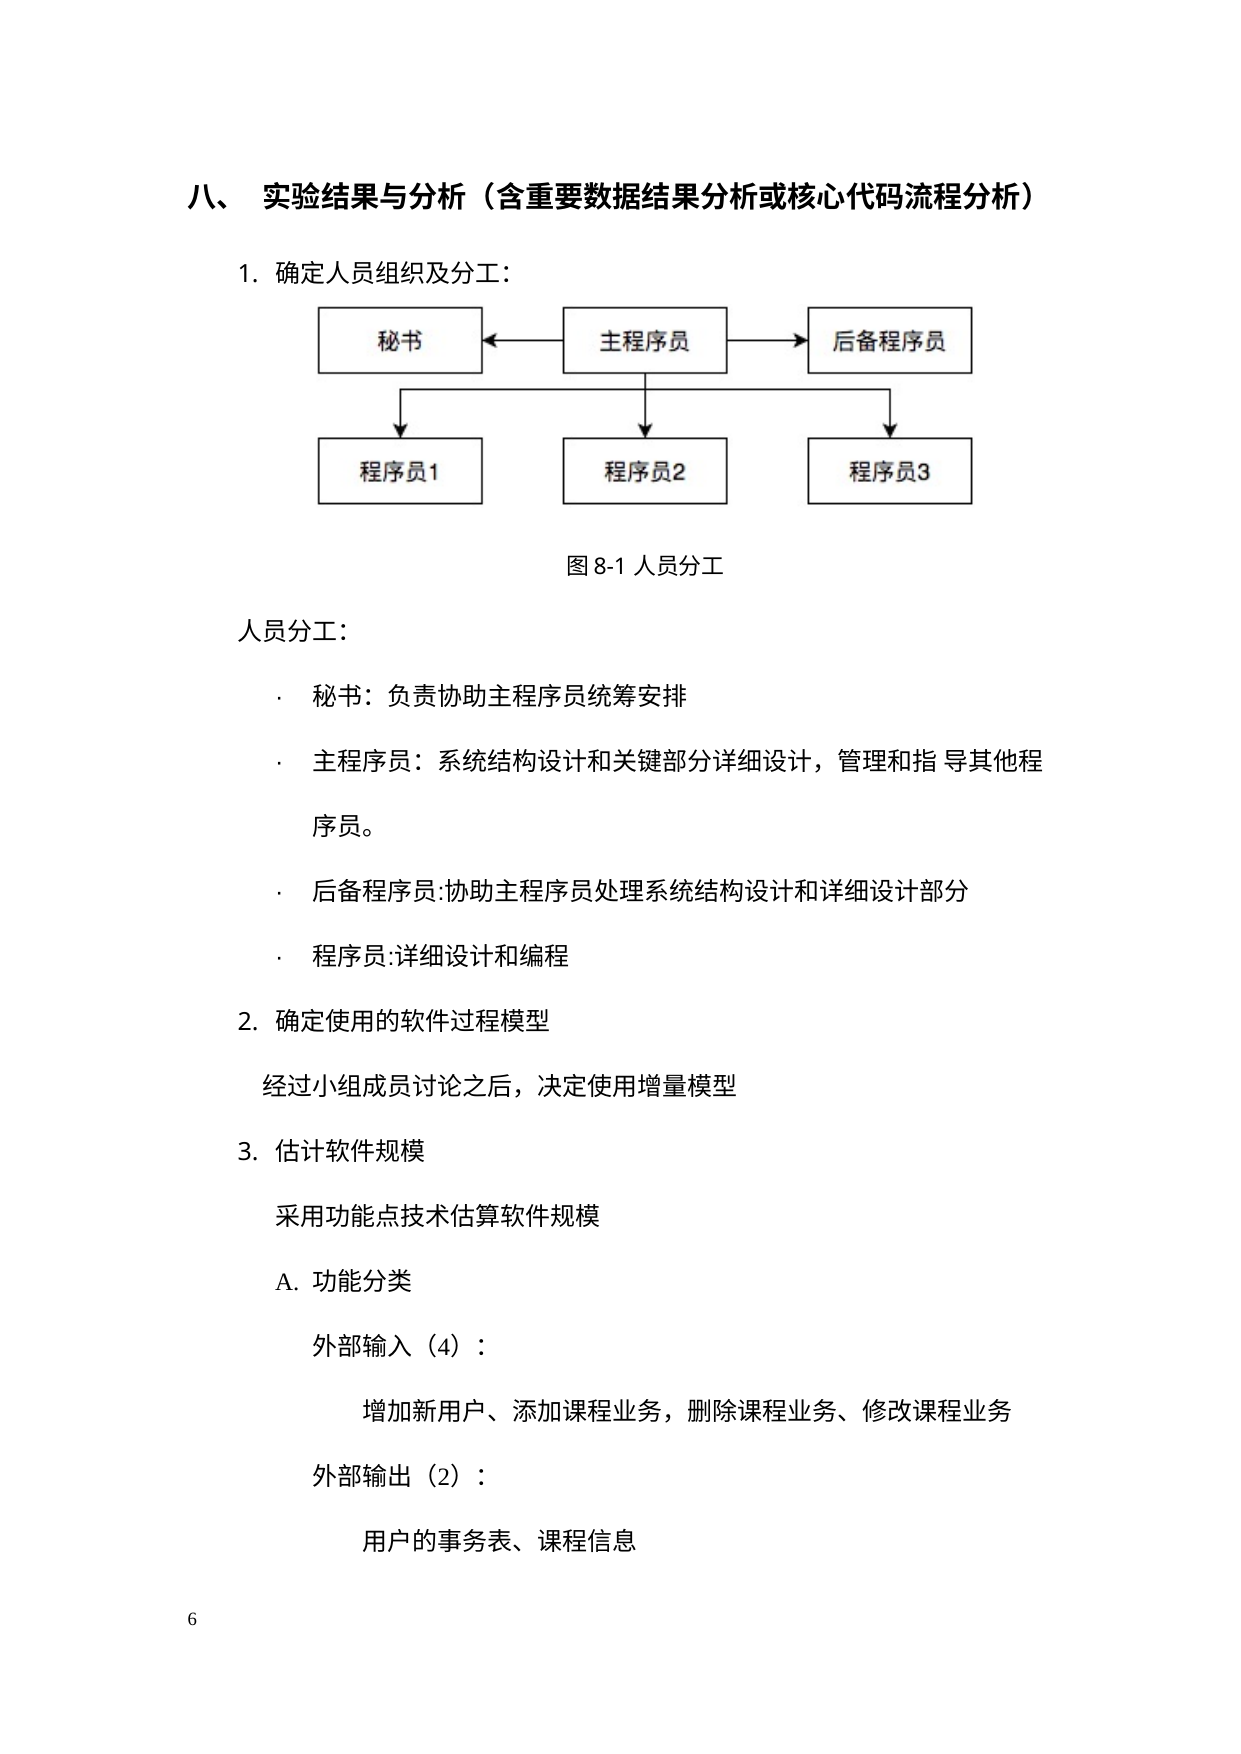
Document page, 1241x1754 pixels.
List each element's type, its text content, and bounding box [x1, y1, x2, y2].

text 采用功能点技术估算软件规模 [231, 1182, 1053, 1247]
list 实验结果与分析（含重要数据结果分析或核心代码流程分析） [187, 162, 1053, 227]
list 确定人员组织及分工： [237, 239, 1053, 304]
picture [315, 304, 976, 508]
list 后备程序员:协助主程序员处理系统结构设计和详细设计部分 [275, 857, 1053, 922]
text 图8-1 人员分工 [237, 532, 1053, 597]
list 估计软件规模 [237, 1117, 1053, 1182]
list 确定使用的软件过程模型 [237, 987, 1053, 1052]
text 外部输入（4）： [312, 1312, 1053, 1377]
list 主程序员：系统结构设计和关键部分详细设计，管理和指 导其他程序员。 [275, 727, 1053, 857]
text 人员分工： [237, 597, 1053, 662]
list 功能分类 [275, 1247, 1053, 1312]
text 增加新用户、添加课程业务，删除课程业务、修改课程业务 [312, 1377, 1053, 1442]
list 秘书：负责协助主程序员统筹安排 [275, 662, 1053, 727]
list 程序员:详细设计和编程 [275, 922, 1053, 987]
text 外部输出（2）： [312, 1442, 1053, 1507]
text 经过小组成员讨论之后，决定使用增量模型 [262, 1052, 1053, 1117]
text 用户的事务表、课程信息 [312, 1507, 1053, 1572]
